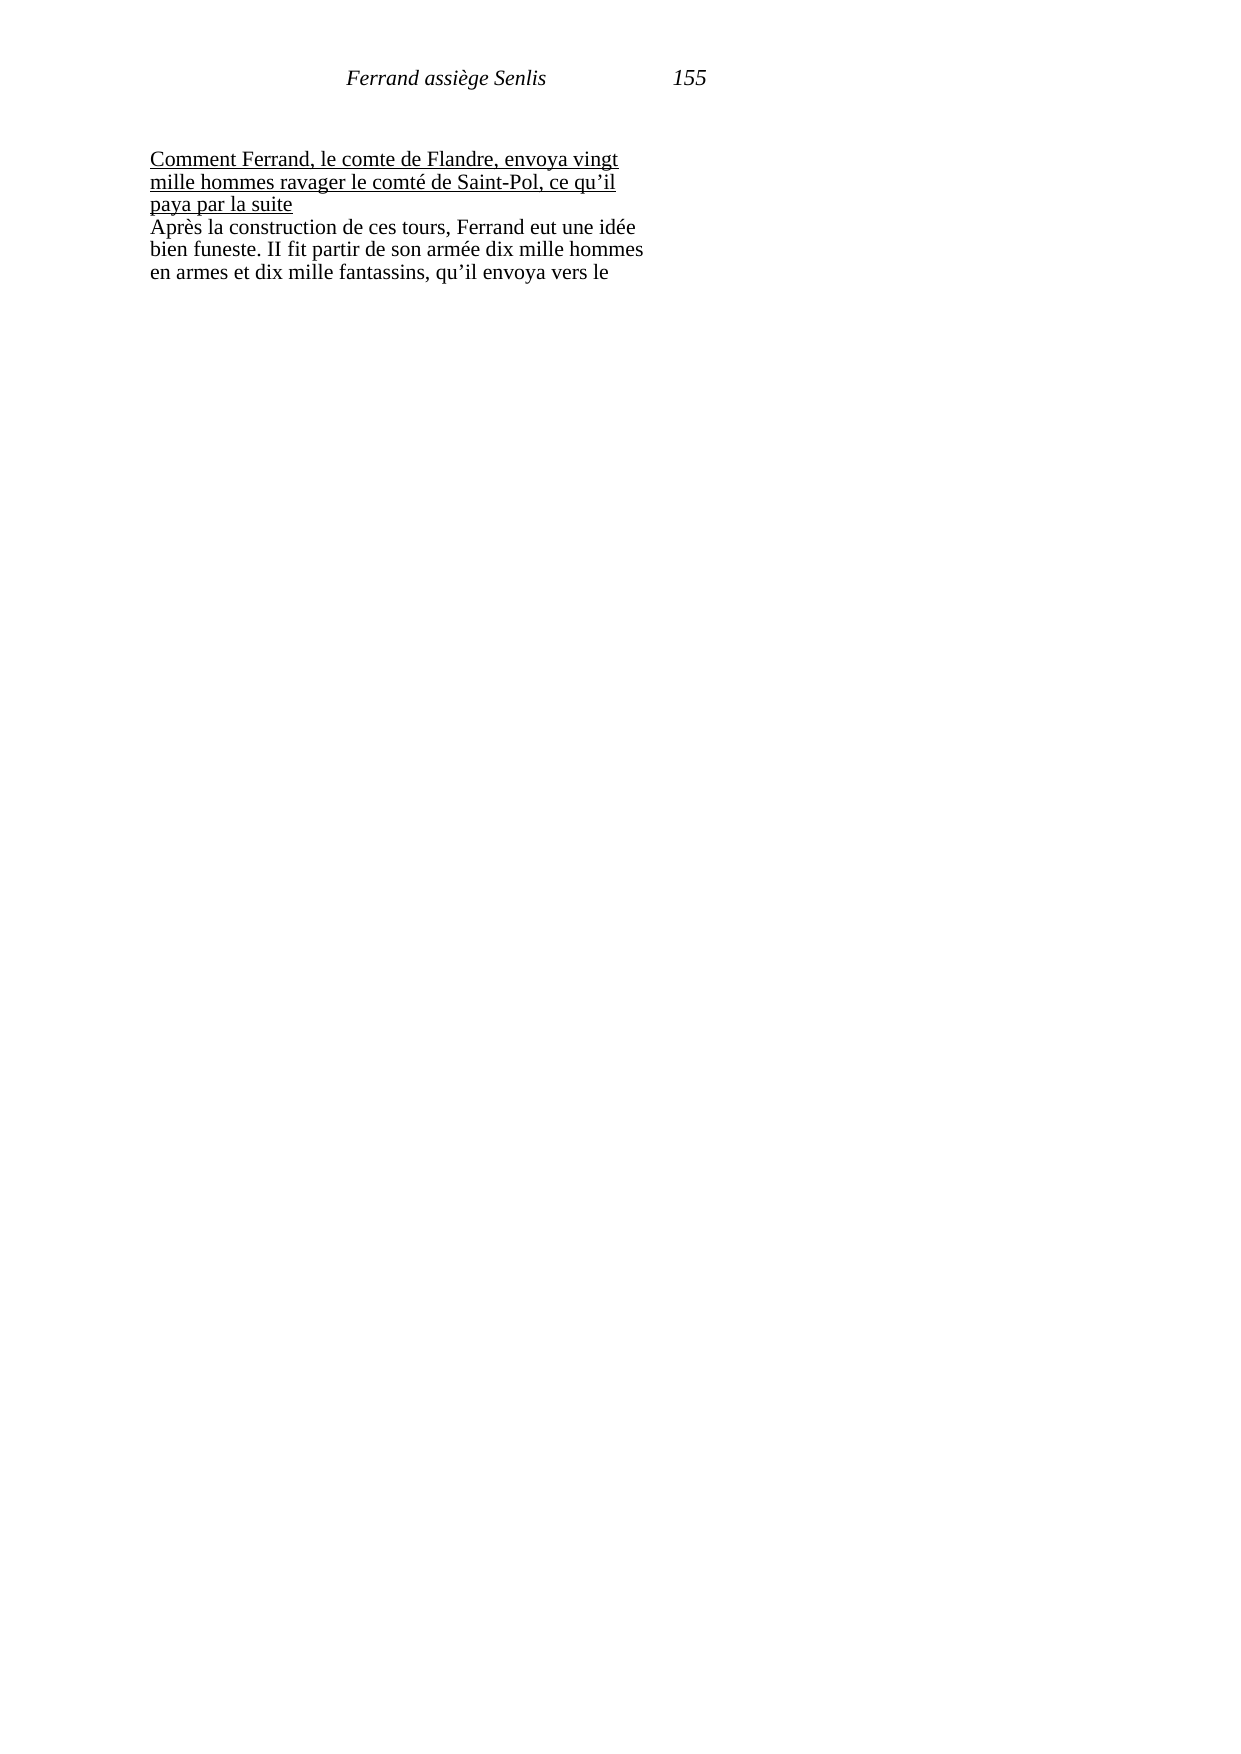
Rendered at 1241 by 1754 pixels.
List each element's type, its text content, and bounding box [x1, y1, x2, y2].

text Après la construction de ces tours, Ferrand eut une idée bien funeste. II fit partir de son armée dix mille hommes en armes et dix mille fantassins, qu’il envoya vers le [150, 216, 1090, 284]
text Comment Ferrand, le comte de Flandre, envoya vingt mille hommes ravager le comté de Saint-Pol, ce qu’il paya par la suite [150, 149, 1090, 216]
